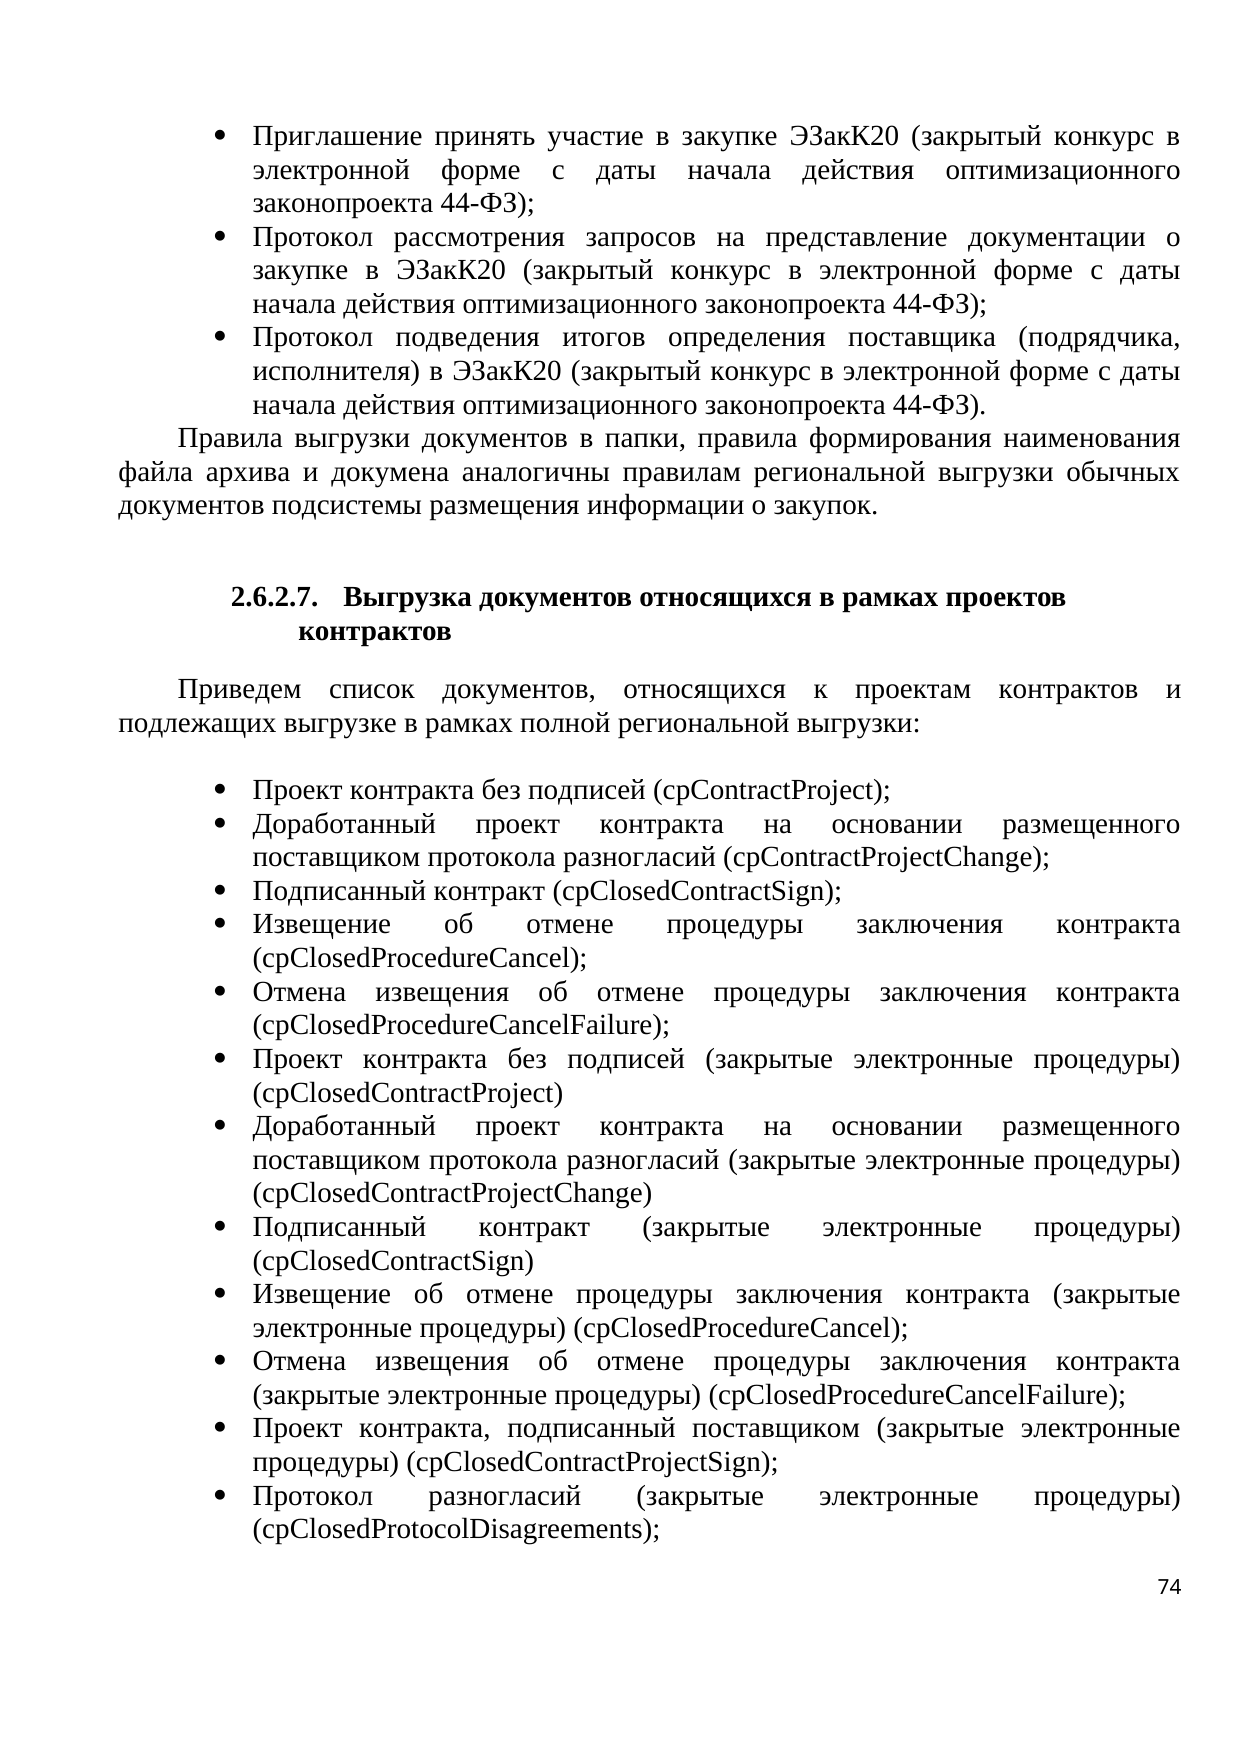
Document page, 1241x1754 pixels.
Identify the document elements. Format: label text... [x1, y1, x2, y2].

list Протокол разногласий (закрытые электронные процедуры) (cpClosedProtocolDisagreements); [215, 1478, 1181, 1545]
list Подписанный контракт (закрытые электронные процедуры) (cpClosedContractSign) [215, 1209, 1181, 1276]
list Доработанный проект контракта на основании размещенного поставщиком протокола разногласий (закрытые электронные процедуры) (cpClosedContractProjectChange) [215, 1108, 1181, 1209]
list Отмена извещения об отмене процедуры заключения контракта (cpClosedProcedureCancelFailure); [215, 974, 1181, 1041]
list Приглашение принять участие в закупке ЭЗакК20 (закрытый конкурс в электронной форме с даты начала действия оптимизационного законопроекта 44-ФЗ); [215, 118, 1181, 219]
list Доработанный проект контракта на основании размещенного поставщиком протокола разногласий (cpContractProjectChange); [215, 806, 1181, 873]
list Подписанный контракт (cpClosedContractSign); [215, 873, 1181, 907]
list Протокол рассмотрения запросов на представление документации о закупке в ЭЗакК20 (закрытый конкурс в электронной форме с даты начала действия оптимизационного законопроекта 44-ФЗ); [215, 219, 1181, 319]
list Протокол подведения итогов определения поставщика (подрядчика, исполнителя) в ЭЗакК20 (закрытый конкурс в электронной форме с даты начала действия оптимизационного законопроекта 44-ФЗ). [215, 319, 1181, 420]
list Проект контракта без подписей (закрытые электронные процедуры) (cpClosedContractProject) [215, 1041, 1181, 1108]
text Приведем список документов, относящихся к проектам контрактов и подлежащих выгрузке в рамках полной региональной выгрузки: [118, 672, 1181, 739]
text Правила выгрузки документов в папки, правила формирования наименования файла архива и докумена аналогичны правилам региональной выгрузки обычных документов подсистемы размещения информации о закупок. [118, 420, 1181, 521]
list Проект контракта без подписей (cpContractProject); [215, 772, 1181, 806]
list Извещение об отмене процедуры заключения контракта (закрытые электронные процедуры) (cpClosedProcedureCancel); [215, 1276, 1181, 1343]
subtitle Выгрузка документов относящихся в рамках проектов контрактов [231, 579, 1181, 647]
list Извещение об отмене процедуры заключения контракта (cpClosedProcedureCancel); [215, 907, 1181, 974]
list Проект контракта, подписанный поставщиком (закрытые электронные процедуры) (cpClosedContractProjectSign); [215, 1411, 1181, 1478]
list Отмена извещения об отмене процедуры заключения контракта (закрытые электронные процедуры) (cpClosedProcedureCancelFailure); [215, 1343, 1181, 1411]
